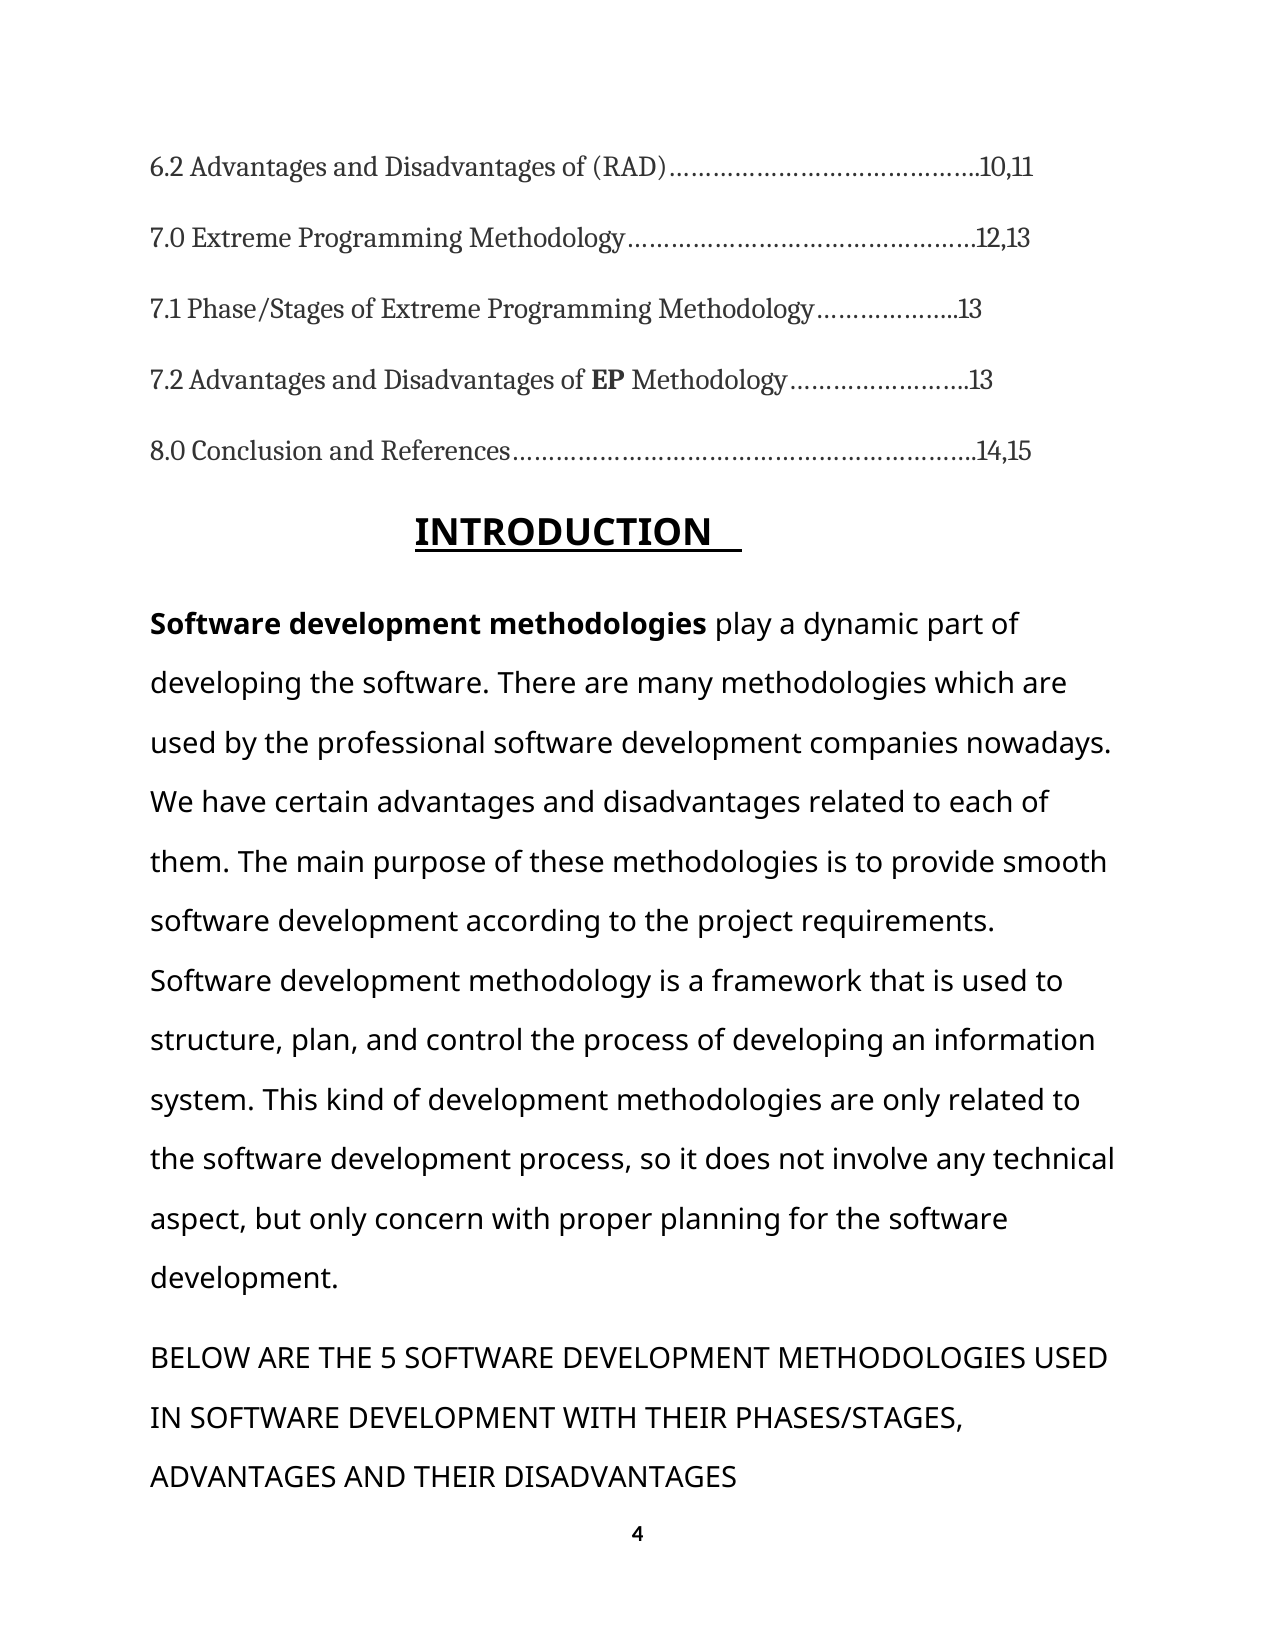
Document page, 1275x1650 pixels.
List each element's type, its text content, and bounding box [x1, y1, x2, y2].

text BELOW ARE THE 5 SOFTWARE DEVELOPMENT METHODOLOGIES USED IN SOFTWARE DEVELOPMENT WITH THEIR PHASES/STAGES, ADVANTAGES AND THEIR DISADVANTAGES [150, 1338, 1125, 1496]
text 7.0 Extreme Programming Methodology…………………………………………12,13 [150, 221, 1125, 255]
text 7.2 Advantages and Disadvantages of EP Methodology…………………….13 [150, 363, 1125, 397]
text 8.0 Conclusion and References……………………………………………………….14,15 [150, 434, 1125, 468]
text 6.2 Advantages and Disadvantages of (RAD)…………………………………….10,11 [150, 150, 1125, 183]
text INTRODUCTION [150, 506, 1125, 557]
text Software development methodologies play a dynamic part of developing the software. There are many methodologies which are used by the professional software development companies nowadays. We have certain advantages and disadvantages related to each of them. The main purpose of these methodologies is to provide smooth software development according to the project requirements. Software development methodology is a framework that is used to structure, plan, and control the process of developing an information system. This kind of development methodologies are only related to the software development process, so it does not involve any technical aspect, but only concern with proper planning for the software development. [150, 603, 1125, 1297]
text 7.1 Phase/Stages of Extreme Programming Methodology………………..13 [150, 292, 1125, 326]
